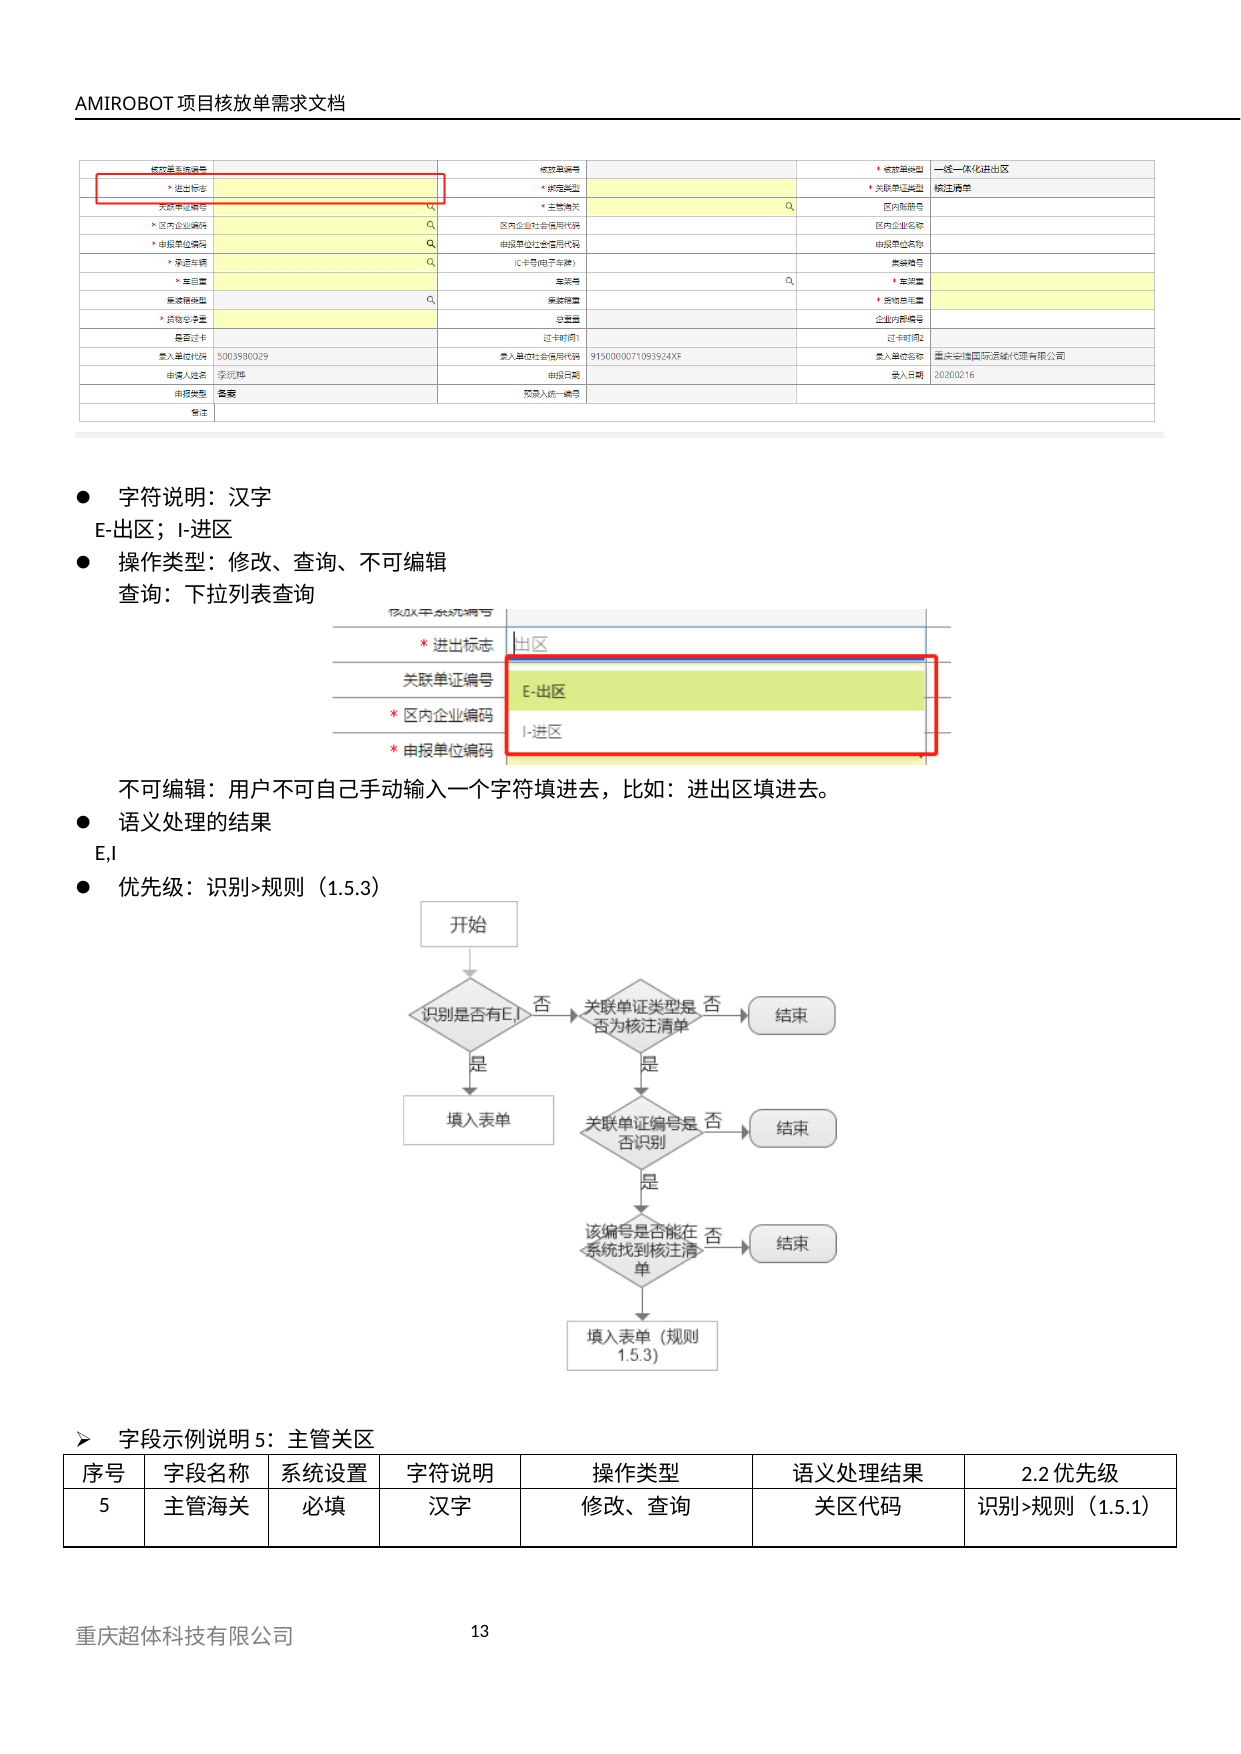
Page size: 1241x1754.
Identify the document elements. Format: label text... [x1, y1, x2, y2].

table_cell 识别>规则（1.5.1） [965, 1489, 1176, 1546]
list 语义处理的结果 [75, 804, 1165, 837]
picture [403, 901, 837, 1371]
list E,I [75, 837, 1165, 869]
table_cell 5 [64, 1489, 144, 1546]
list 操作类型：修改、查询、不可编辑 [75, 544, 1165, 577]
table_cell 修改、查询 [521, 1489, 752, 1546]
table_header 2.2优先级 [965, 1455, 1176, 1488]
table_header 系统设置 [269, 1455, 379, 1488]
table_header 操作类型 [521, 1455, 752, 1488]
table_header 字段名称 [145, 1455, 268, 1488]
picture [332, 609, 952, 765]
list 字段示例说明5：主管关区 [75, 1422, 1165, 1454]
picture [75, 154, 1165, 438]
table_cell 主管海关 [145, 1489, 268, 1546]
list 优先级：识别>规则（1.5.3） [75, 869, 1165, 902]
table_cell 必填 [269, 1489, 379, 1546]
table_cell 汉字 [380, 1489, 520, 1546]
list E-出区；I-进区 [75, 512, 1165, 544]
table_header 字符说明 [380, 1455, 520, 1488]
table_header 序号 [64, 1455, 144, 1488]
list 字符说明：汉字 [75, 479, 1165, 512]
table_header 语义处理结果 [753, 1455, 964, 1488]
list 不可编辑：用户不可自己手动输入一个字符填进去，比如：进出区填进去。 [75, 772, 1165, 804]
list 查询：下拉列表查询 [75, 577, 1165, 609]
table_cell 关区代码 [753, 1489, 964, 1546]
